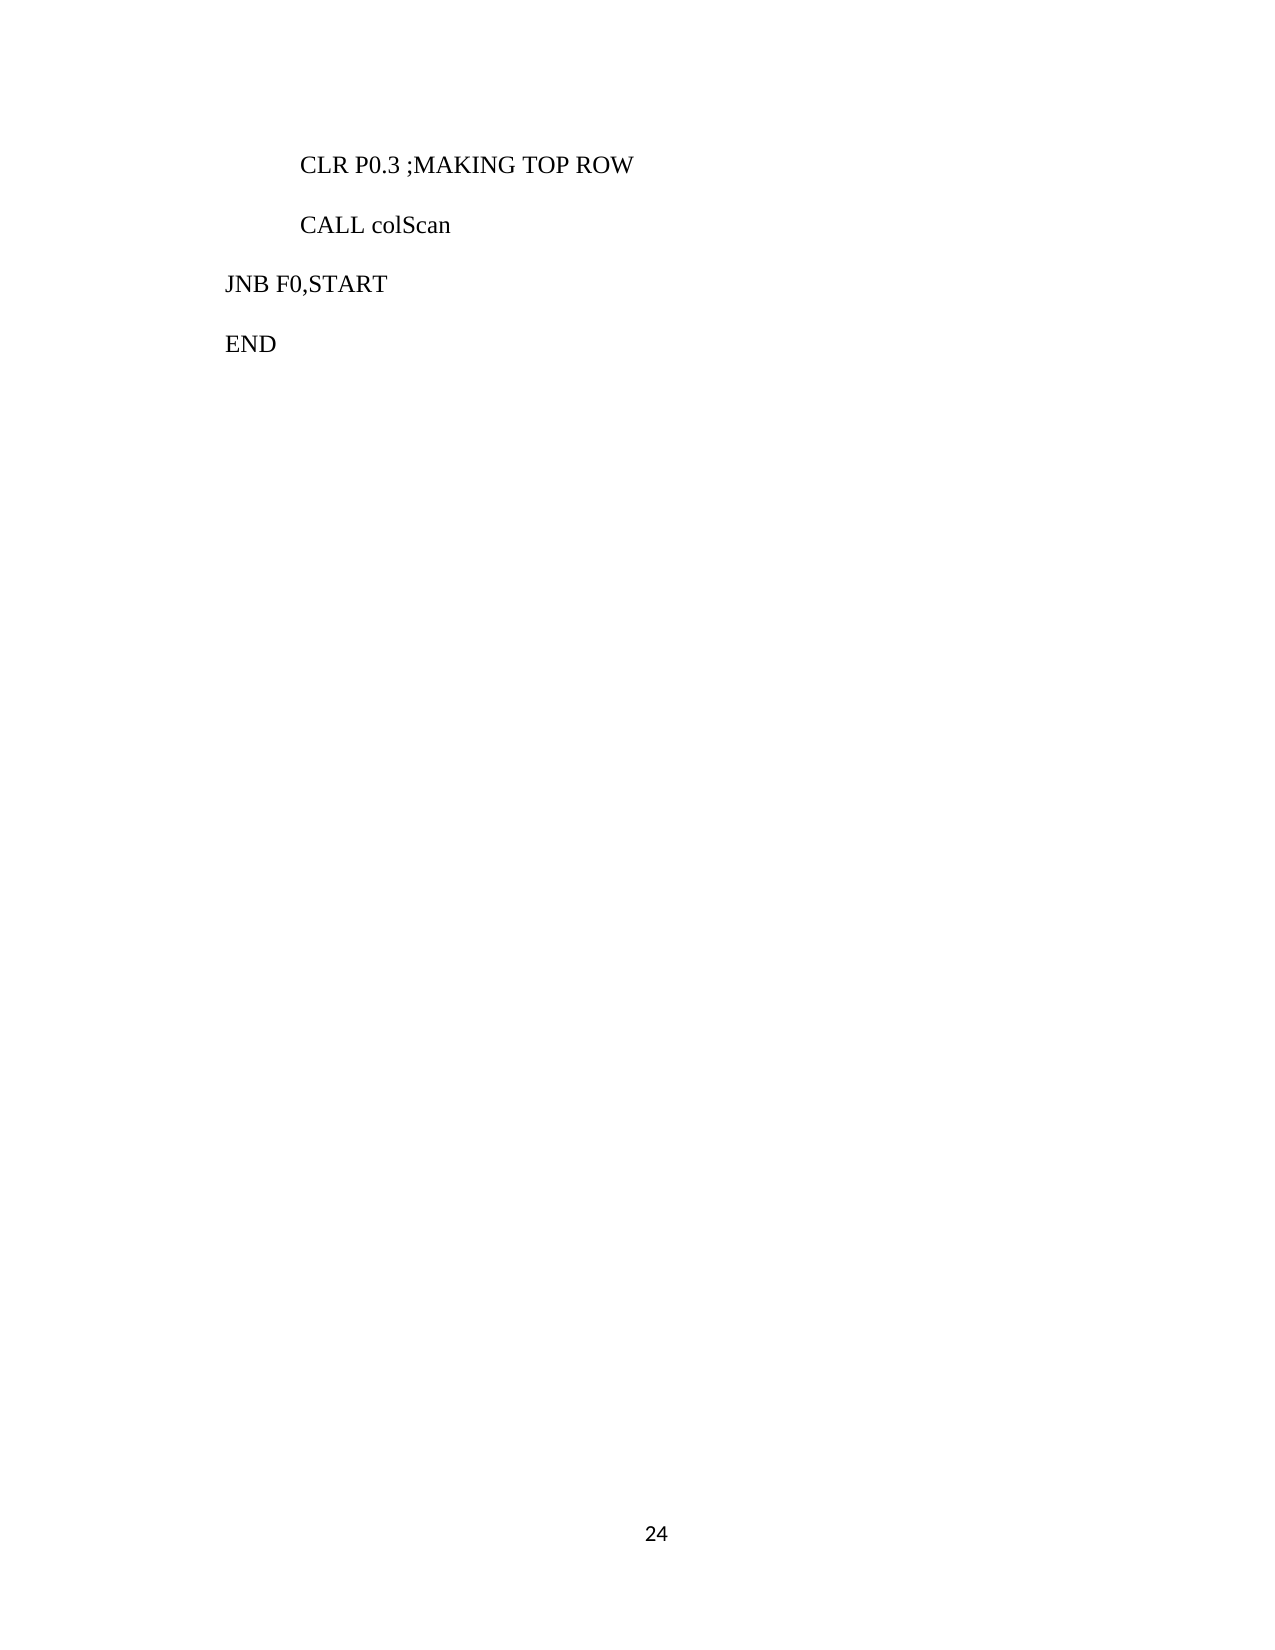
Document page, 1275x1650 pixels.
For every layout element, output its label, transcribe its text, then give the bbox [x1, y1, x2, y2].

text CALL colScan [225, 210, 1087, 238]
text JNB F0,START [225, 269, 1087, 298]
text END [225, 329, 1087, 358]
text CLR P0.3 ;MAKING TOP ROW [225, 150, 1087, 179]
